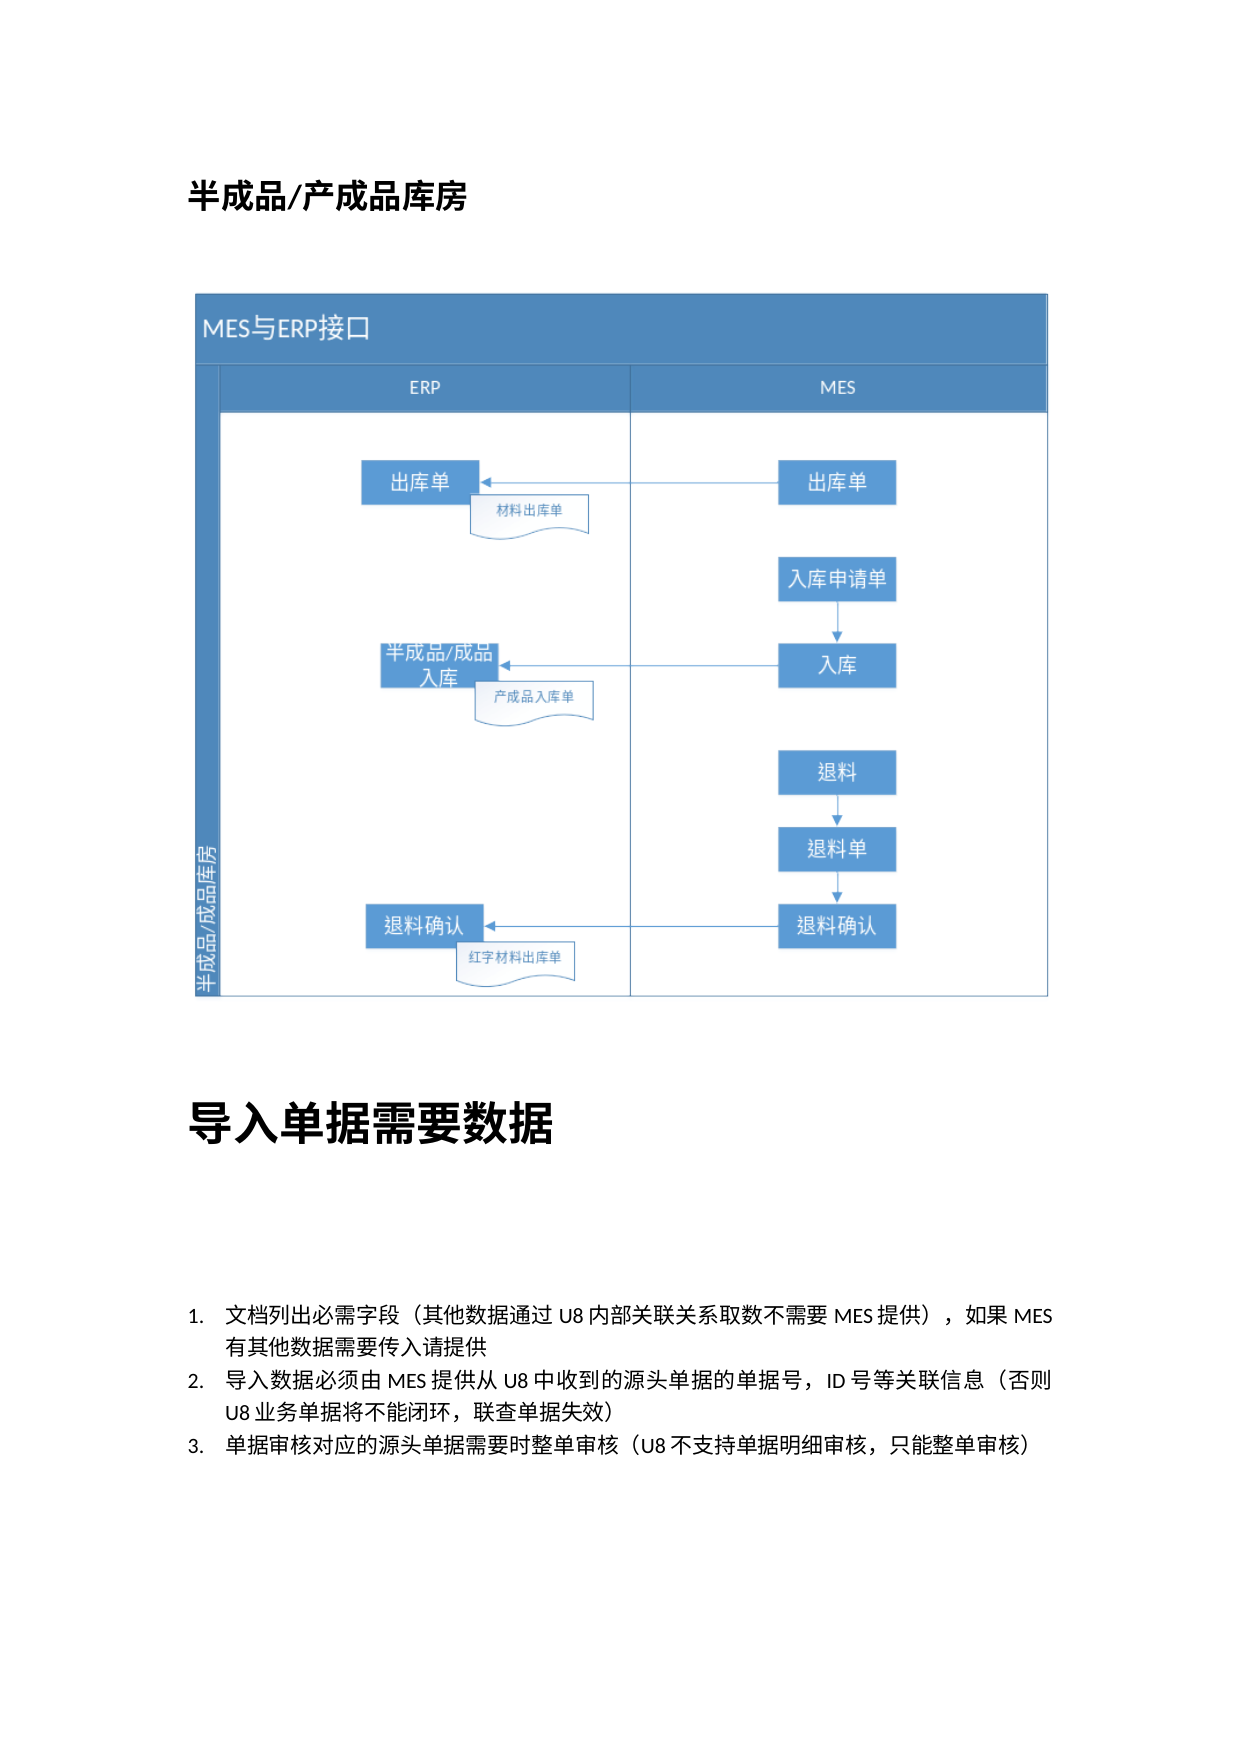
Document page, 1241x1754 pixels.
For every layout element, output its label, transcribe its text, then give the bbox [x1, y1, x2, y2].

list 文档列出必需字段（其他数据通过U8内部关联关系取数不需要MES提供），如果MES有其他数据需要传入请提供 [187, 1297, 1053, 1362]
subtitle 半成品/产成品库房 [187, 162, 1053, 227]
list 单据审核对应的源头单据需要时整单审核（U8不支持单据明细审核，只能整单审核） [187, 1427, 1053, 1460]
subtitle 导入单据需要数据 [187, 1072, 1053, 1169]
list 导入数据必须由MES提供从U8中收到的源头单据的单据号，ID号等关联信息（否则U8业务单据将不能闭环，联查单据失效） [187, 1362, 1053, 1427]
